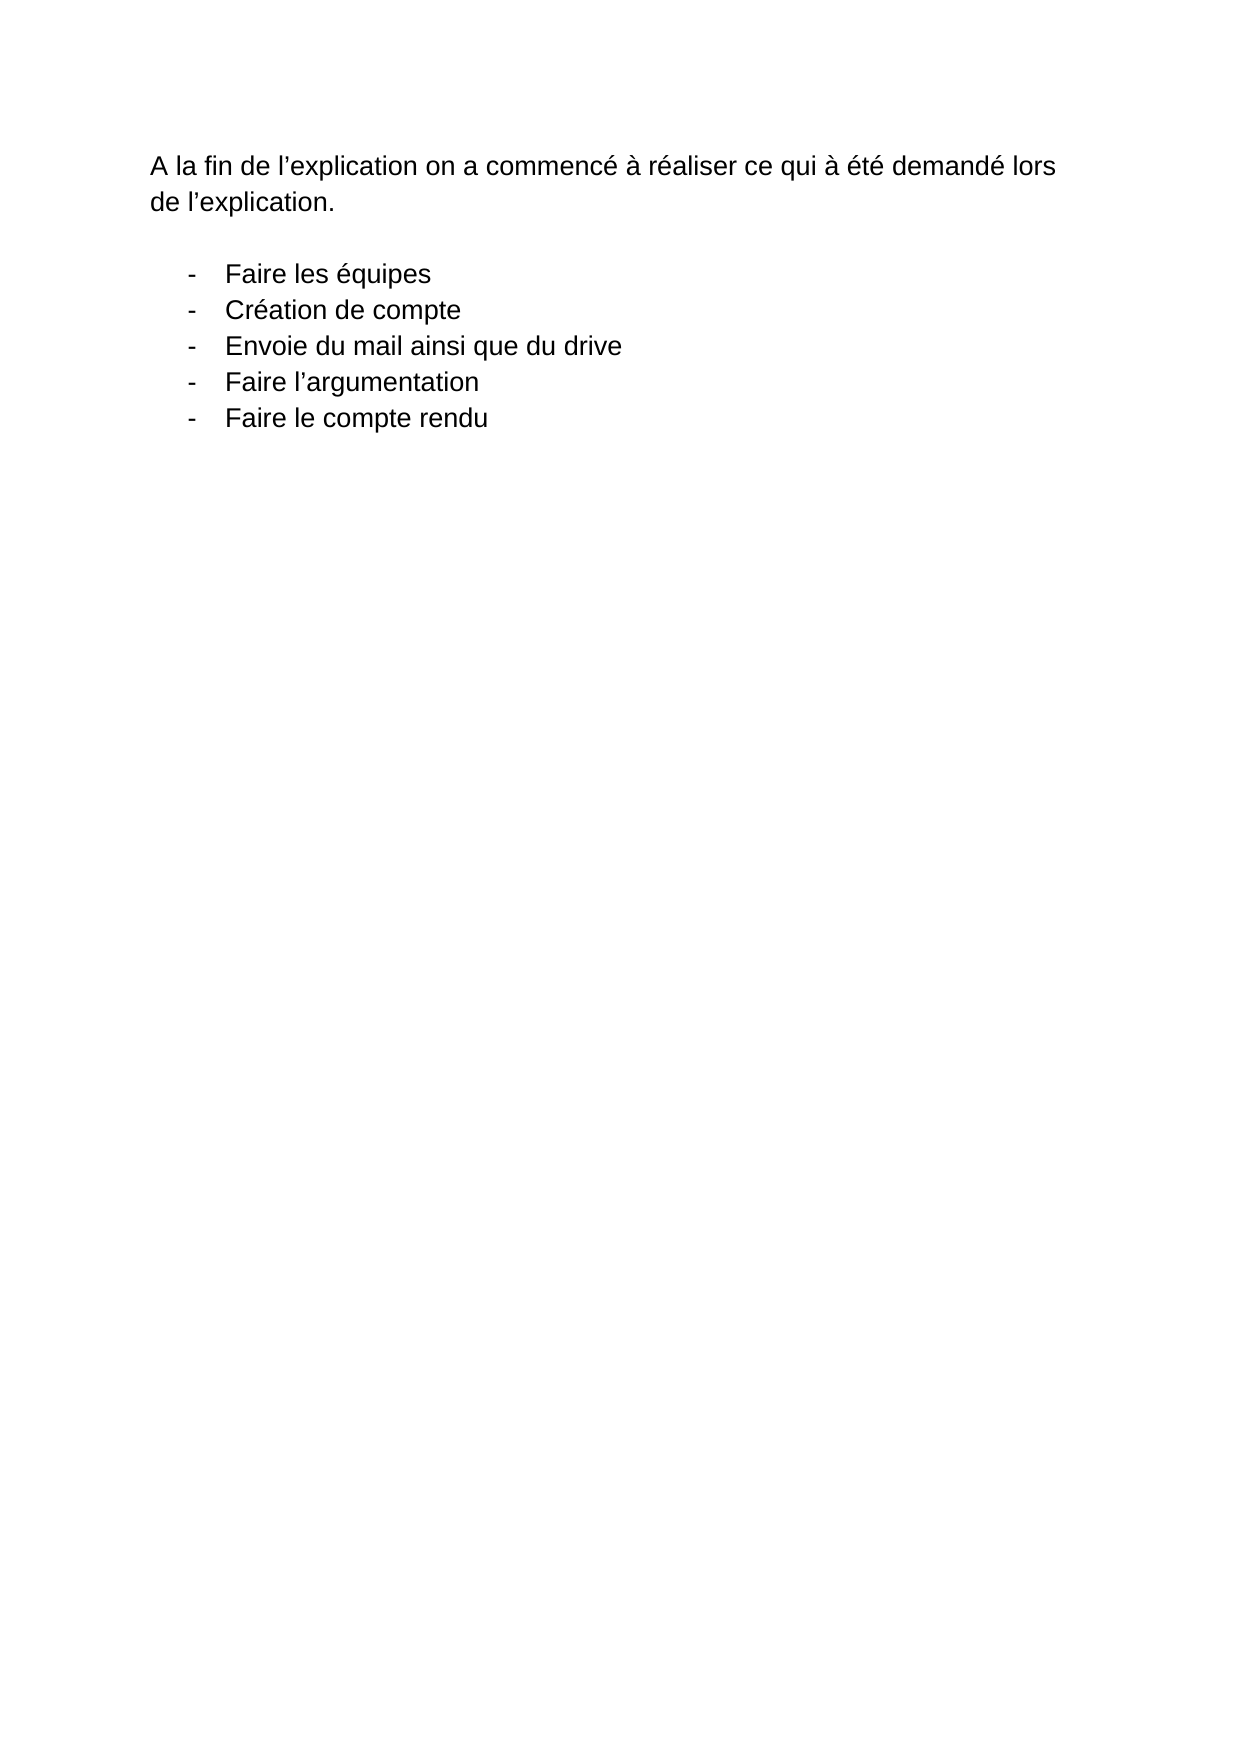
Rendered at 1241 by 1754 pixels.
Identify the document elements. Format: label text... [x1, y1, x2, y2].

list Faire le compte rendu [187, 402, 1090, 433]
list Faire les équipes [187, 258, 1090, 289]
list Création de compte [187, 294, 1090, 325]
list Envoie du mail ainsi que du drive [187, 330, 1090, 361]
text A la fin de l’explication on a commencé à réaliser ce qui à été demandé lors de l’explication. [150, 150, 1090, 217]
list Faire l’argumentation [187, 366, 1090, 397]
